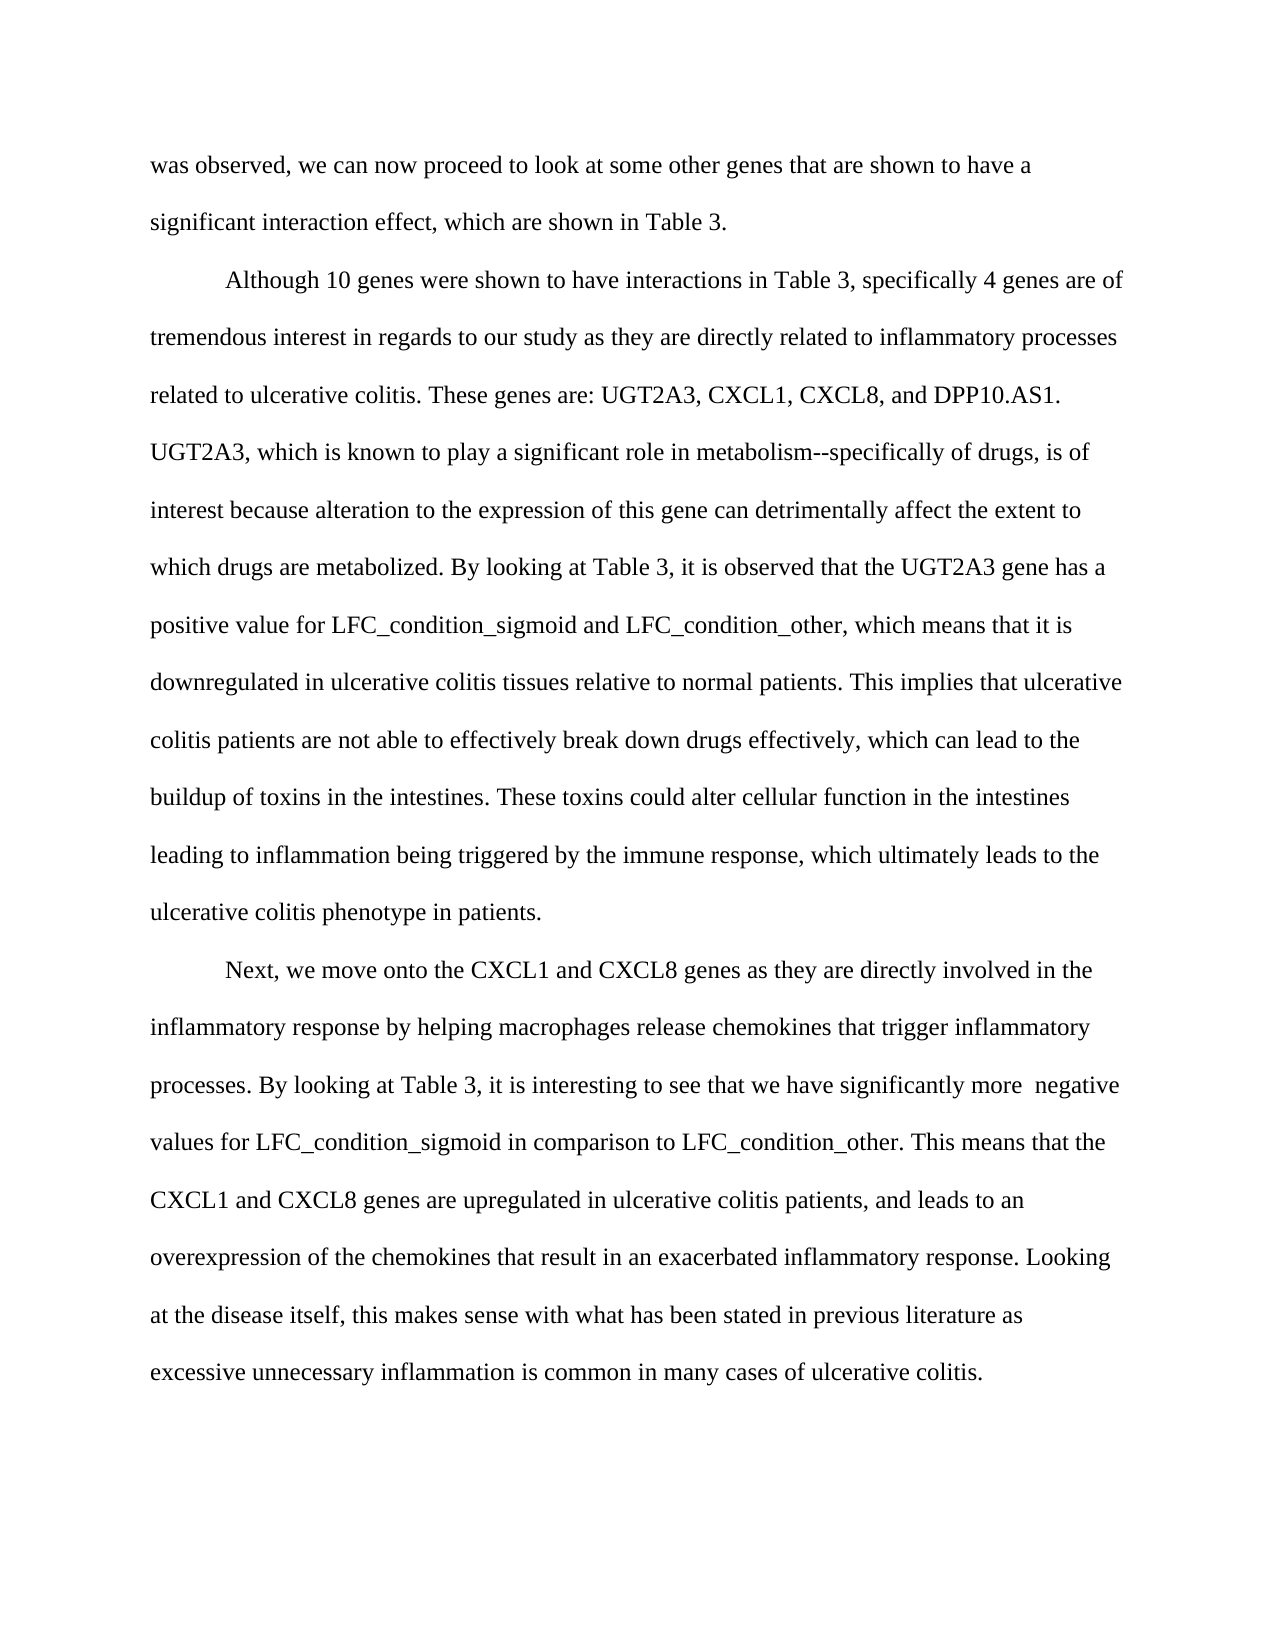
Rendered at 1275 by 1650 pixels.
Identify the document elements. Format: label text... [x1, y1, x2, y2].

text Next, we move onto the CXCL1 and CXCL8 genes as they are directly involved in the inflammatory response by helping macrophages release chemokines that trigger inflammatory processes. By looking at Table 3, it is interesting to see that we have significantly more negative values for LFC_condition_sigmoid in comparison to LFC_condition_other. This means that the CXCL1 and CXCL8 genes are upregulated in ulcerative colitis patients, and leads to an overexpression of the chemokines that result in an exacerbated inflammatory response. Looking at the disease itself, this makes sense with what has been stated in previous literature as excessive unnecessary inflammation is common in many cases of ulcerative colitis. [150, 955, 1125, 1386]
text Although 10 genes were shown to have interactions in Table 3, specifically 4 genes are of tremendous interest in regards to our study as they are directly related to inflammatory processes related to ulcerative colitis. These genes are: UGT2A3, CXCL1, CXCL8, and DPP10.AS1. UGT2A3, which is known to play a significant role in metabolism--specifically of drugs, is of interest because alteration to the expression of this gene can detrimentally affect the extent to which drugs are metabolized. By looking at Table 3, it is observed that the UGT2A3 gene has a positive value for LFC_condition_sigmoid and LFC_condition_other, which means that it is downregulated in ulcerative colitis tissues relative to normal patients. This implies that ulcerative colitis patients are not able to effectively break down drugs effectively, which can lead to the buildup of toxins in the intestines. These toxins could alter cellular function in the intestines leading to inflammation being triggered by the immune response, which ultimately leads to the ulcerative colitis phenotype in patients. [150, 265, 1125, 926]
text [150, 150, 1125, 236]
